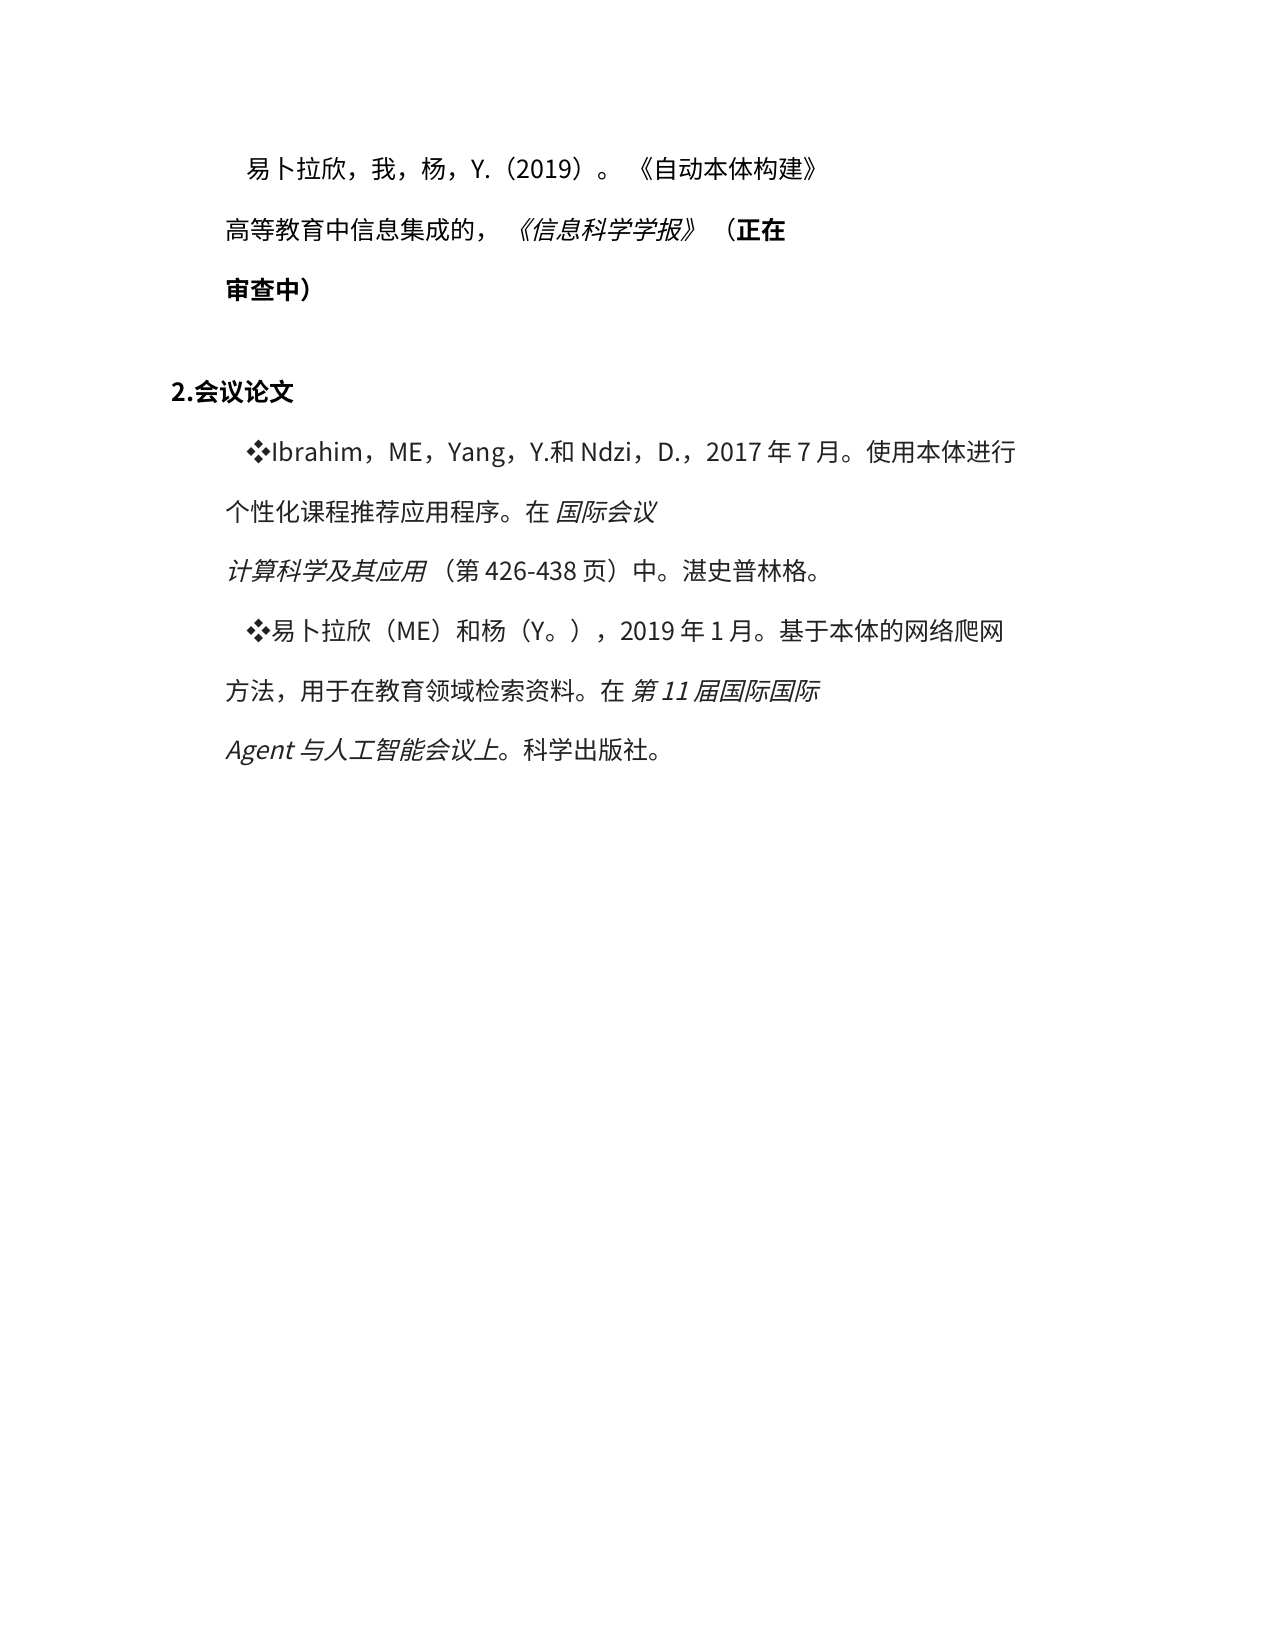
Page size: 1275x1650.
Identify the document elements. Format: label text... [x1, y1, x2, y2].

text 计算科学及其应用 （第426-438页）中。湛史普林格。 [225, 552, 1022, 588]
text Agent与人工智能会议上。科学出版社。 [225, 731, 876, 767]
text 高等教育中信息集成的， 《信息科学学报》 （正在 [225, 210, 1127, 246]
text 易卜拉欣，我，杨，Y.（2019）。 《自动本体构建》 [246, 150, 1128, 186]
text 方法，用于在教育领域检索资料。在 第11届国际国际 [225, 671, 1128, 707]
text ❖易卜拉欣（ME）和杨（Y。），2019年1月。基于本体的网络爬网 [246, 611, 1127, 647]
text 个性化课程推荐应用程序。在 国际会议 [225, 492, 1127, 528]
text ❖Ibrahim，ME，Yang，Y.和Ndzi，D.，2017年7月。使用本体进行 [246, 432, 1127, 469]
text 2.会议论文 [171, 373, 453, 409]
text 审查中） [225, 270, 339, 306]
